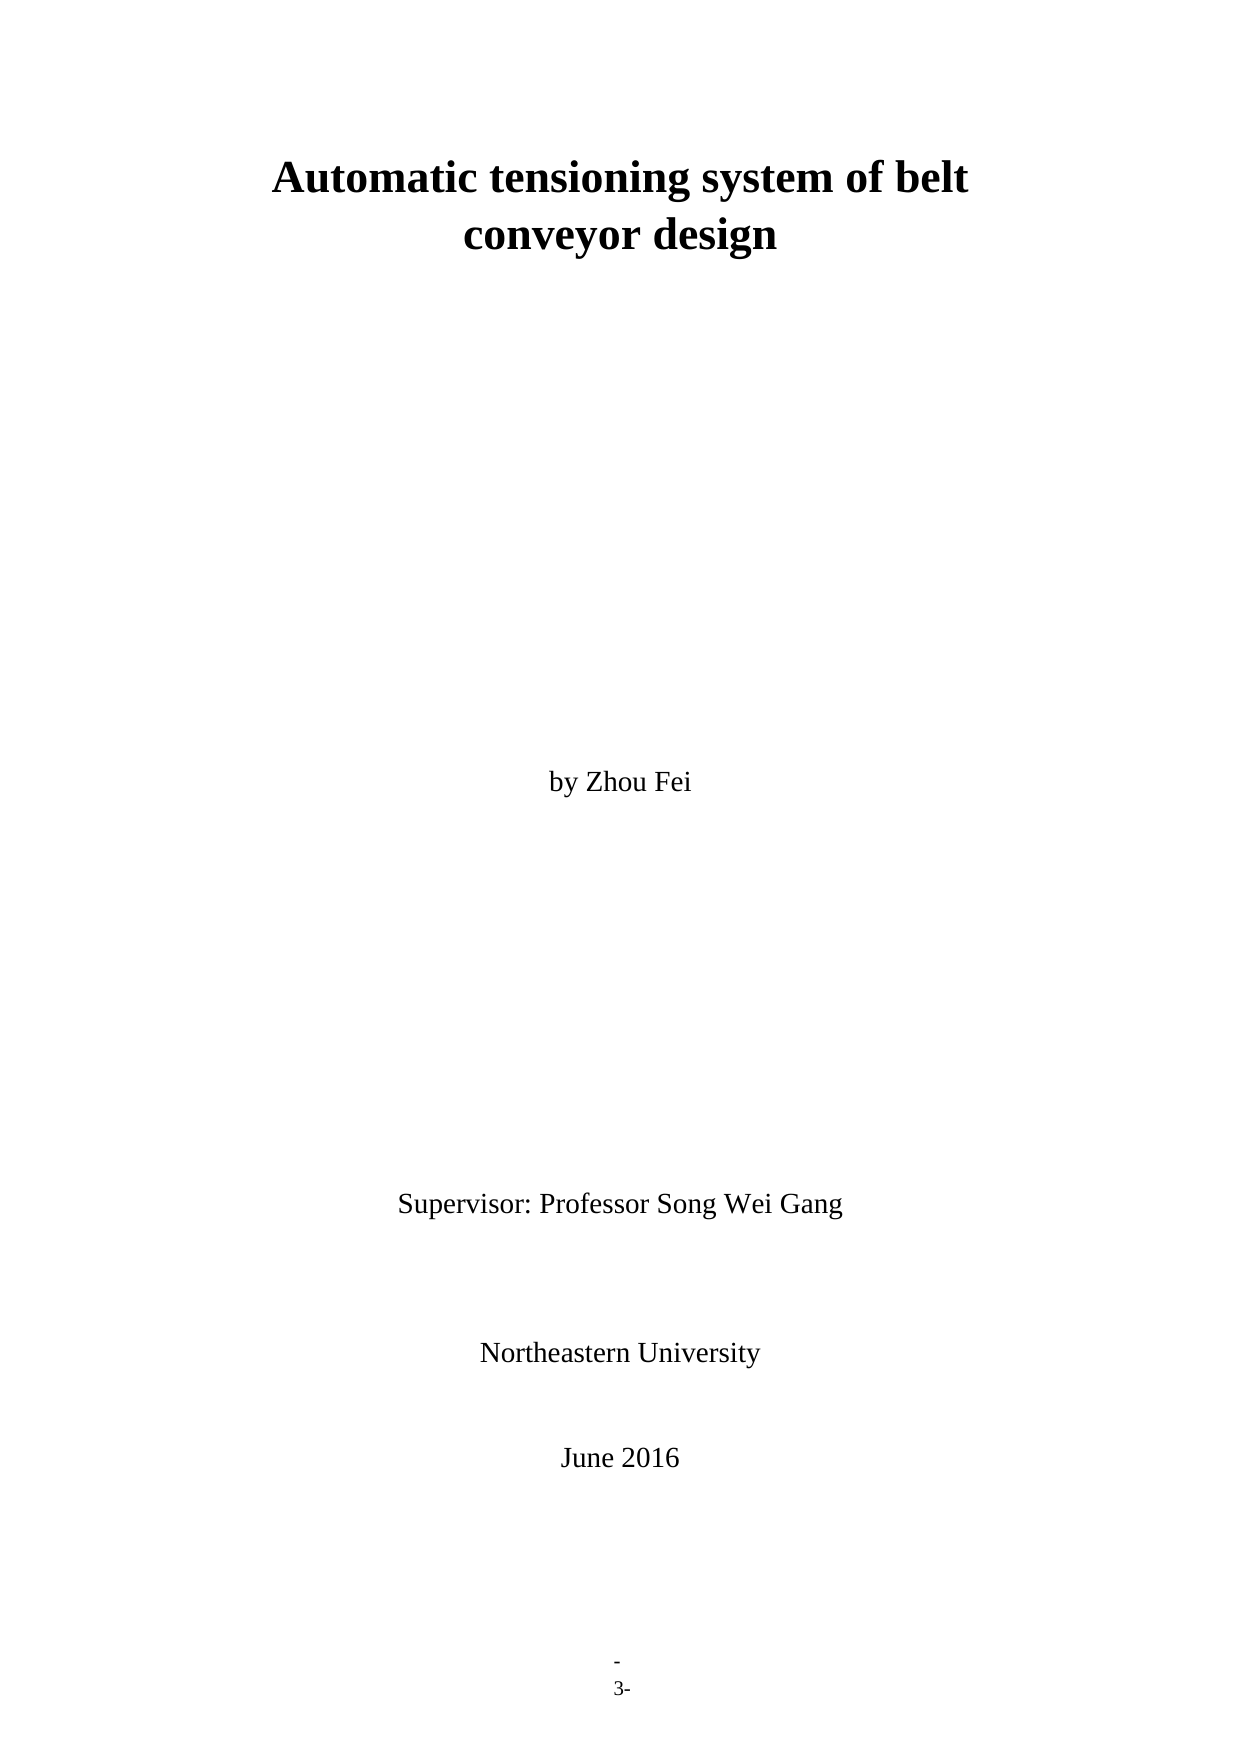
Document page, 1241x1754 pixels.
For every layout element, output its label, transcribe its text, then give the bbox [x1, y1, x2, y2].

text Automatic tensioning system of belt conveyor design [187, 150, 1053, 259]
text Northeastern University [187, 1335, 1053, 1368]
text Supervisor: Professor Song Wei Gang [187, 1187, 1053, 1220]
text June 2016 [187, 1440, 1053, 1474]
text by Zhou Fei [187, 764, 1053, 798]
